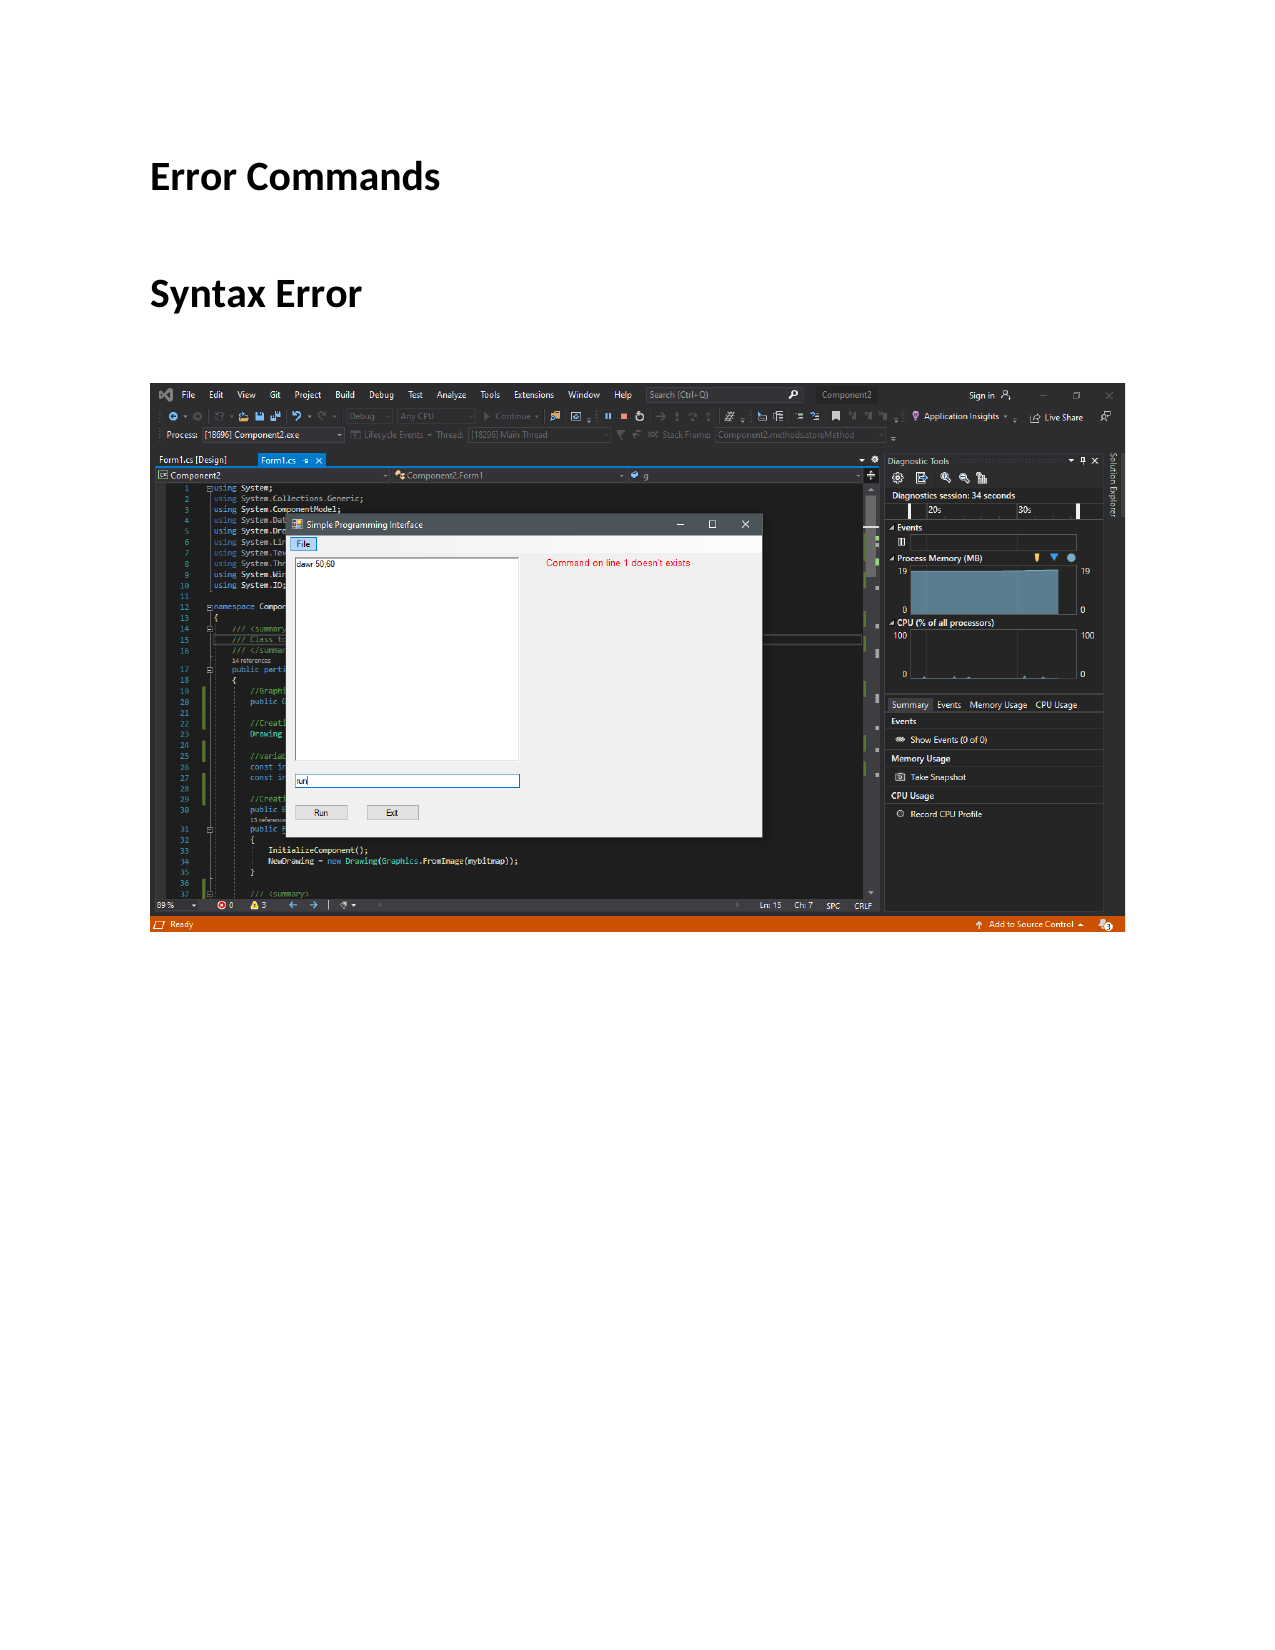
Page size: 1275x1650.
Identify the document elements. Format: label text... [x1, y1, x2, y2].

picture [150, 383, 1125, 932]
text Syntax Error [150, 267, 1125, 318]
text Error Commands [150, 150, 1125, 201]
